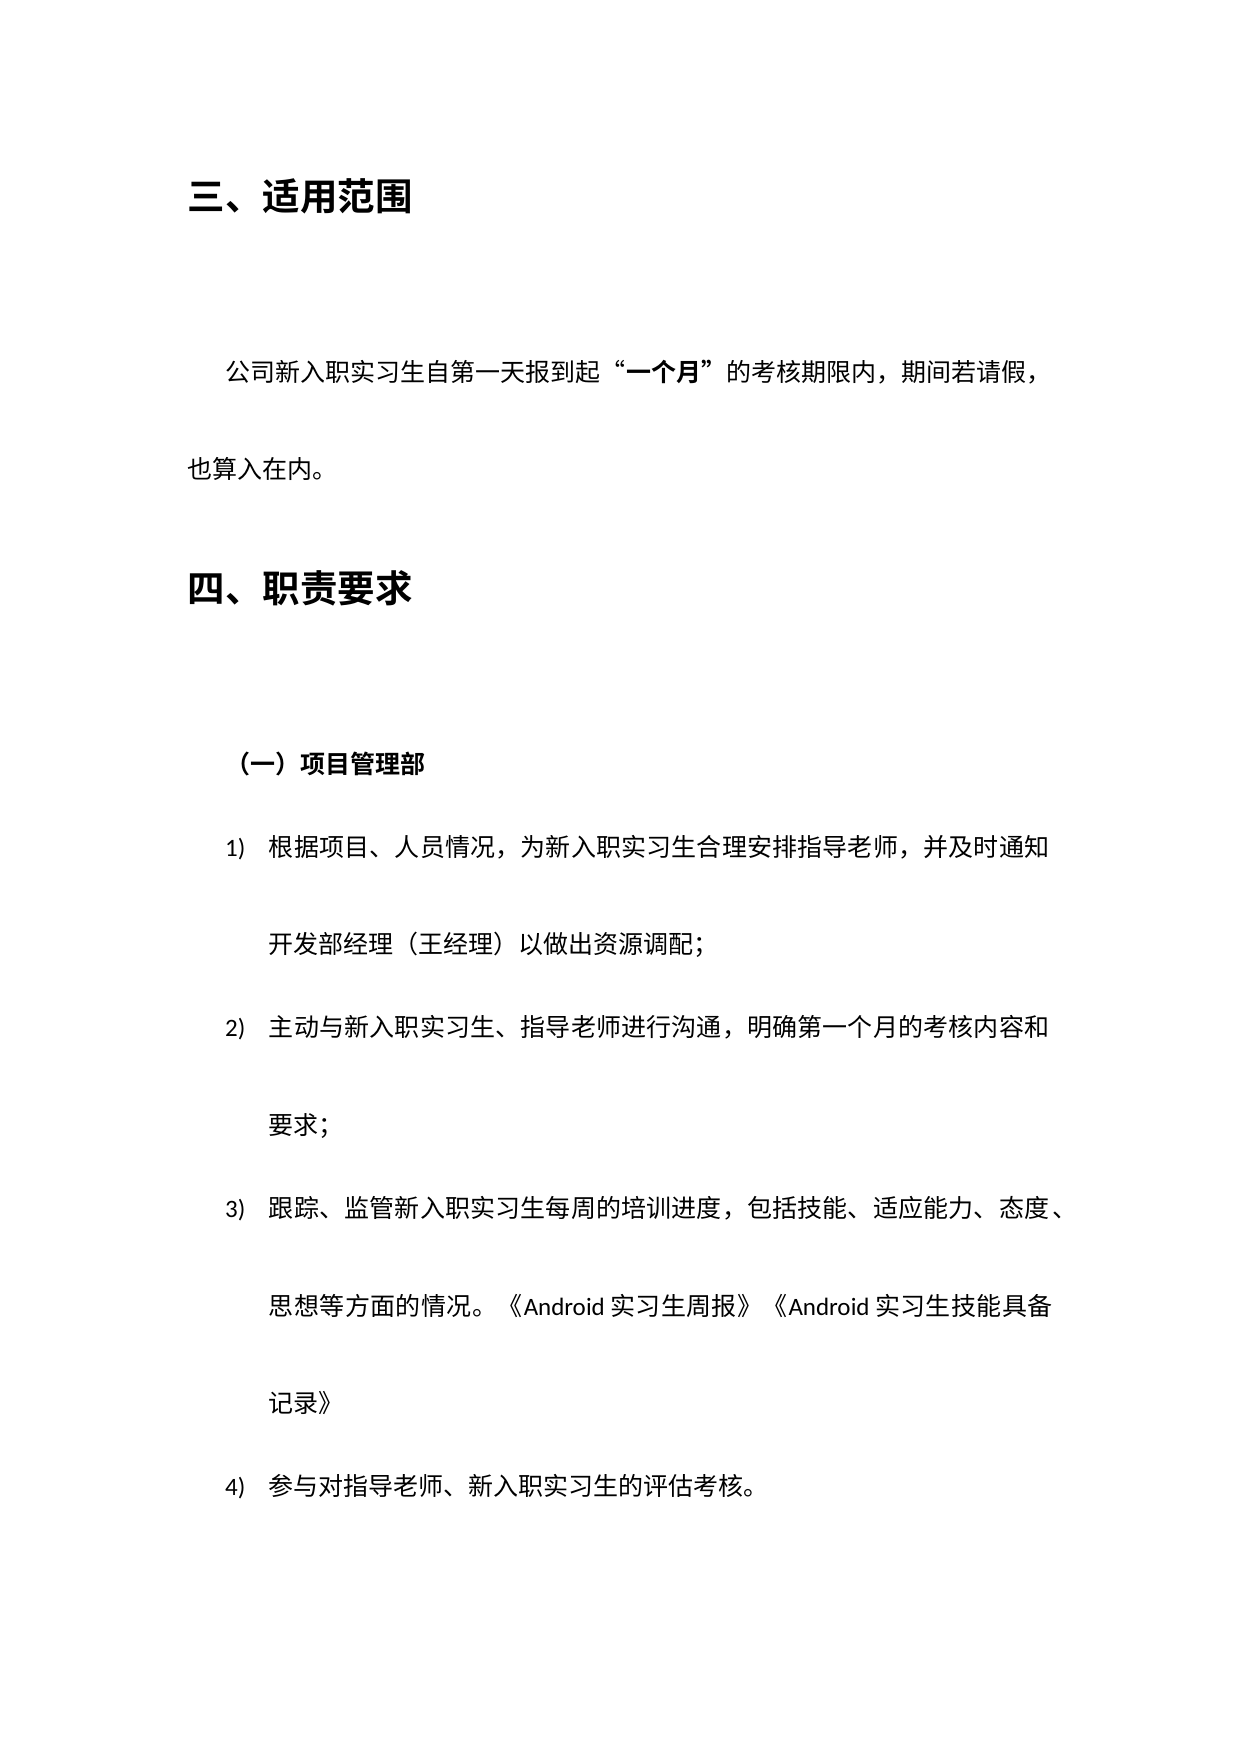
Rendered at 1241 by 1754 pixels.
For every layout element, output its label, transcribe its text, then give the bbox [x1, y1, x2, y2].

subtitle 三、适用范围 [187, 162, 1053, 227]
subtitle 四、职责要求 [187, 554, 1053, 619]
text 公司新入职实习生自第一天报到起“一个月”的考核期限内，期间若请假，也算入在内。 [187, 338, 1053, 500]
list 参与对指导老师、新入职实习生的评估考核。 [225, 1452, 1053, 1517]
list 主动与新入职实习生、指导老师进行沟通，明确第一个月的考核内容和要求； [225, 993, 1053, 1156]
text （一）项目管理部 [187, 730, 1053, 795]
list 根据项目、人员情况，为新入职实习生合理安排指导老师，并及时通知开发部经理（王经理）以做出资源调配； [225, 813, 1053, 975]
list 跟踪、监管新入职实习生每周的培训进度，包括技能、适应能力、态度、思想等方面的情况。《Android实习生周报》《Android实习生技能具备记录》 [225, 1174, 1053, 1434]
